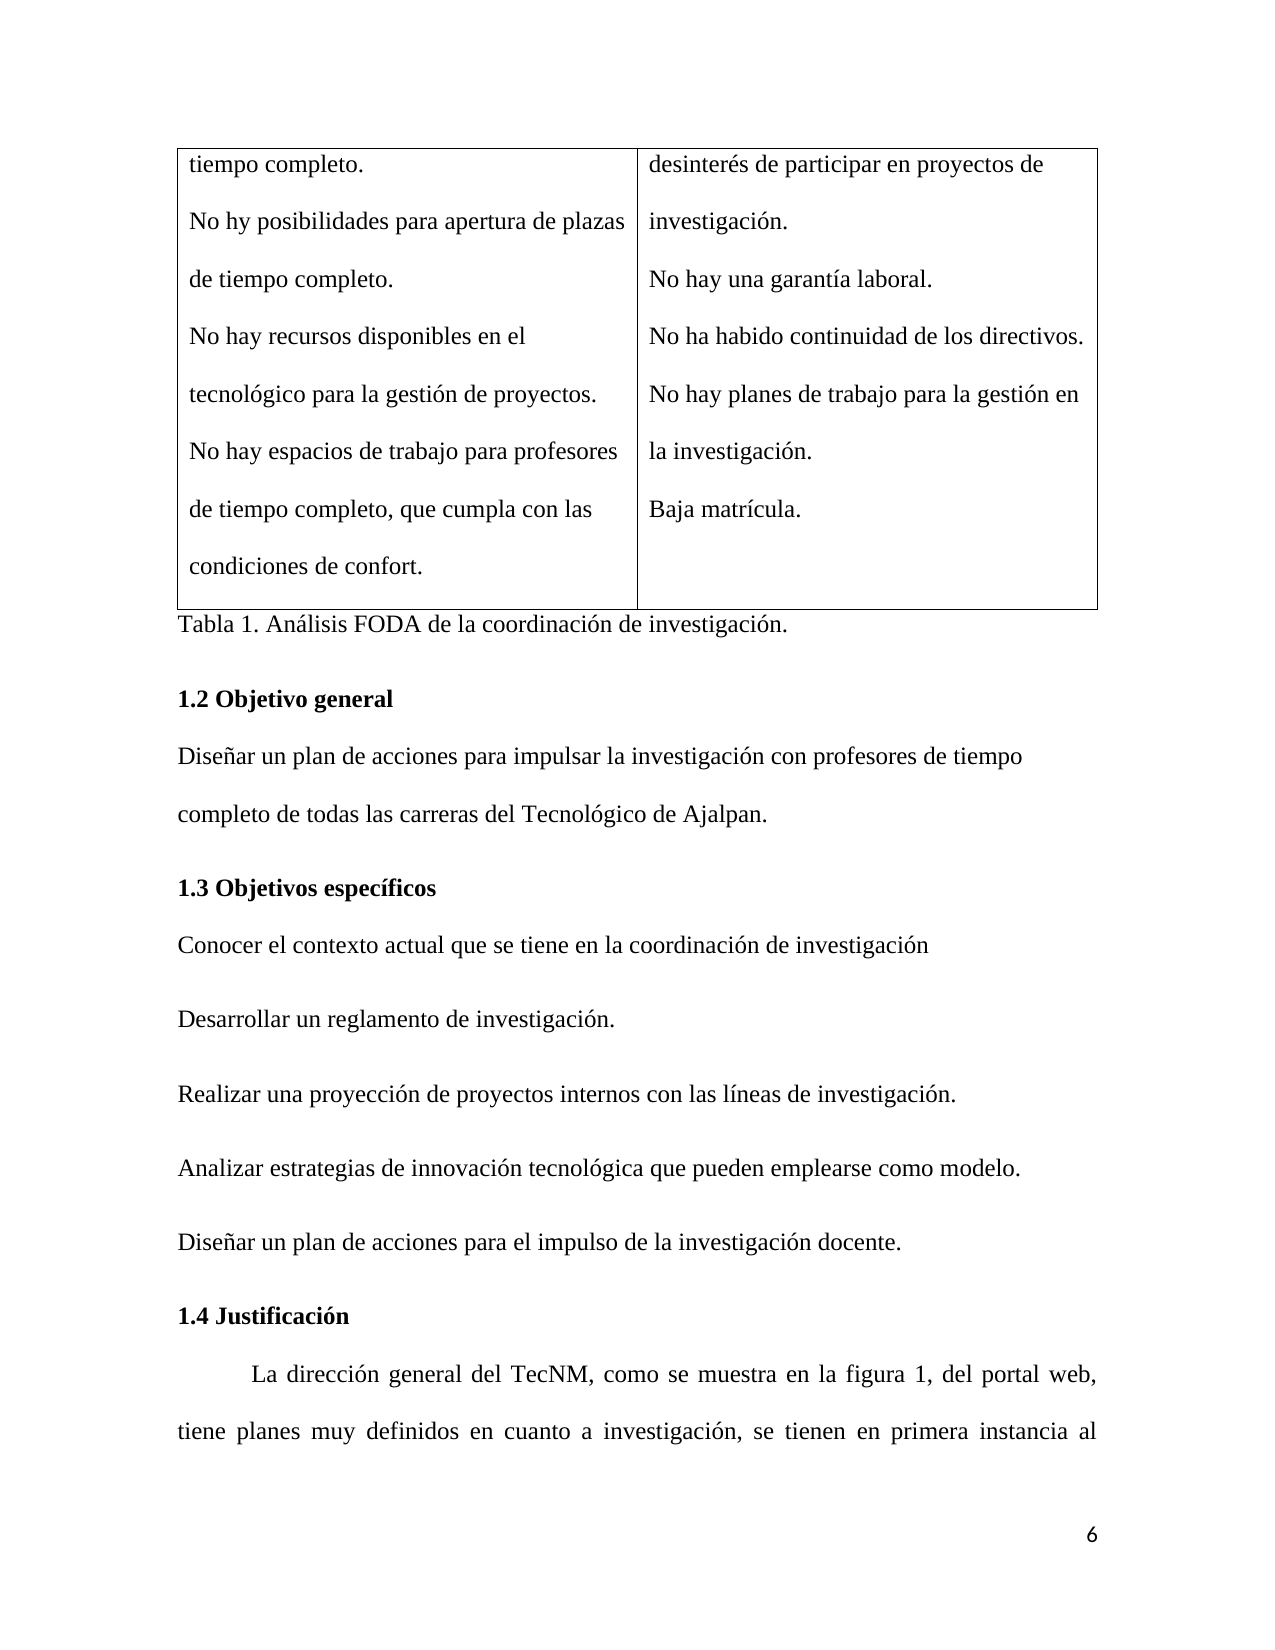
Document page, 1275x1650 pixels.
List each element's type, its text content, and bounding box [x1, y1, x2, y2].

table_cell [638, 149, 1097, 608]
text Diseñar un plan de acciones para impulsar la investigación con profesores de tiempo completo de todas las carreras del Tecnológico de Ajalpan. [177, 741, 1098, 827]
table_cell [178, 149, 637, 608]
text Analizar estrategias de innovación tecnológica que pueden emplearse como modelo. [177, 1153, 1098, 1182]
text Conocer el contexto actual que se tiene en la coordinación de investigación [177, 930, 1098, 959]
text Diseñar un plan de acciones para el impulso de la investigación docente. [177, 1227, 1098, 1256]
subtitle 1.4 Justificación [177, 1301, 1098, 1330]
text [177, 1359, 1098, 1445]
text Desarrollar un reglamento de investigación. [177, 1004, 1098, 1033]
text Realizar una proyección de proyectos internos con las líneas de investigación. [177, 1079, 1098, 1107]
text Tabla 1. Análisis FODA de la coordinación de investigación. [177, 610, 1098, 638]
subtitle 1.3 Objetivos específicos [177, 873, 1098, 902]
subtitle 1.2 Objetivo general [177, 684, 1098, 712]
